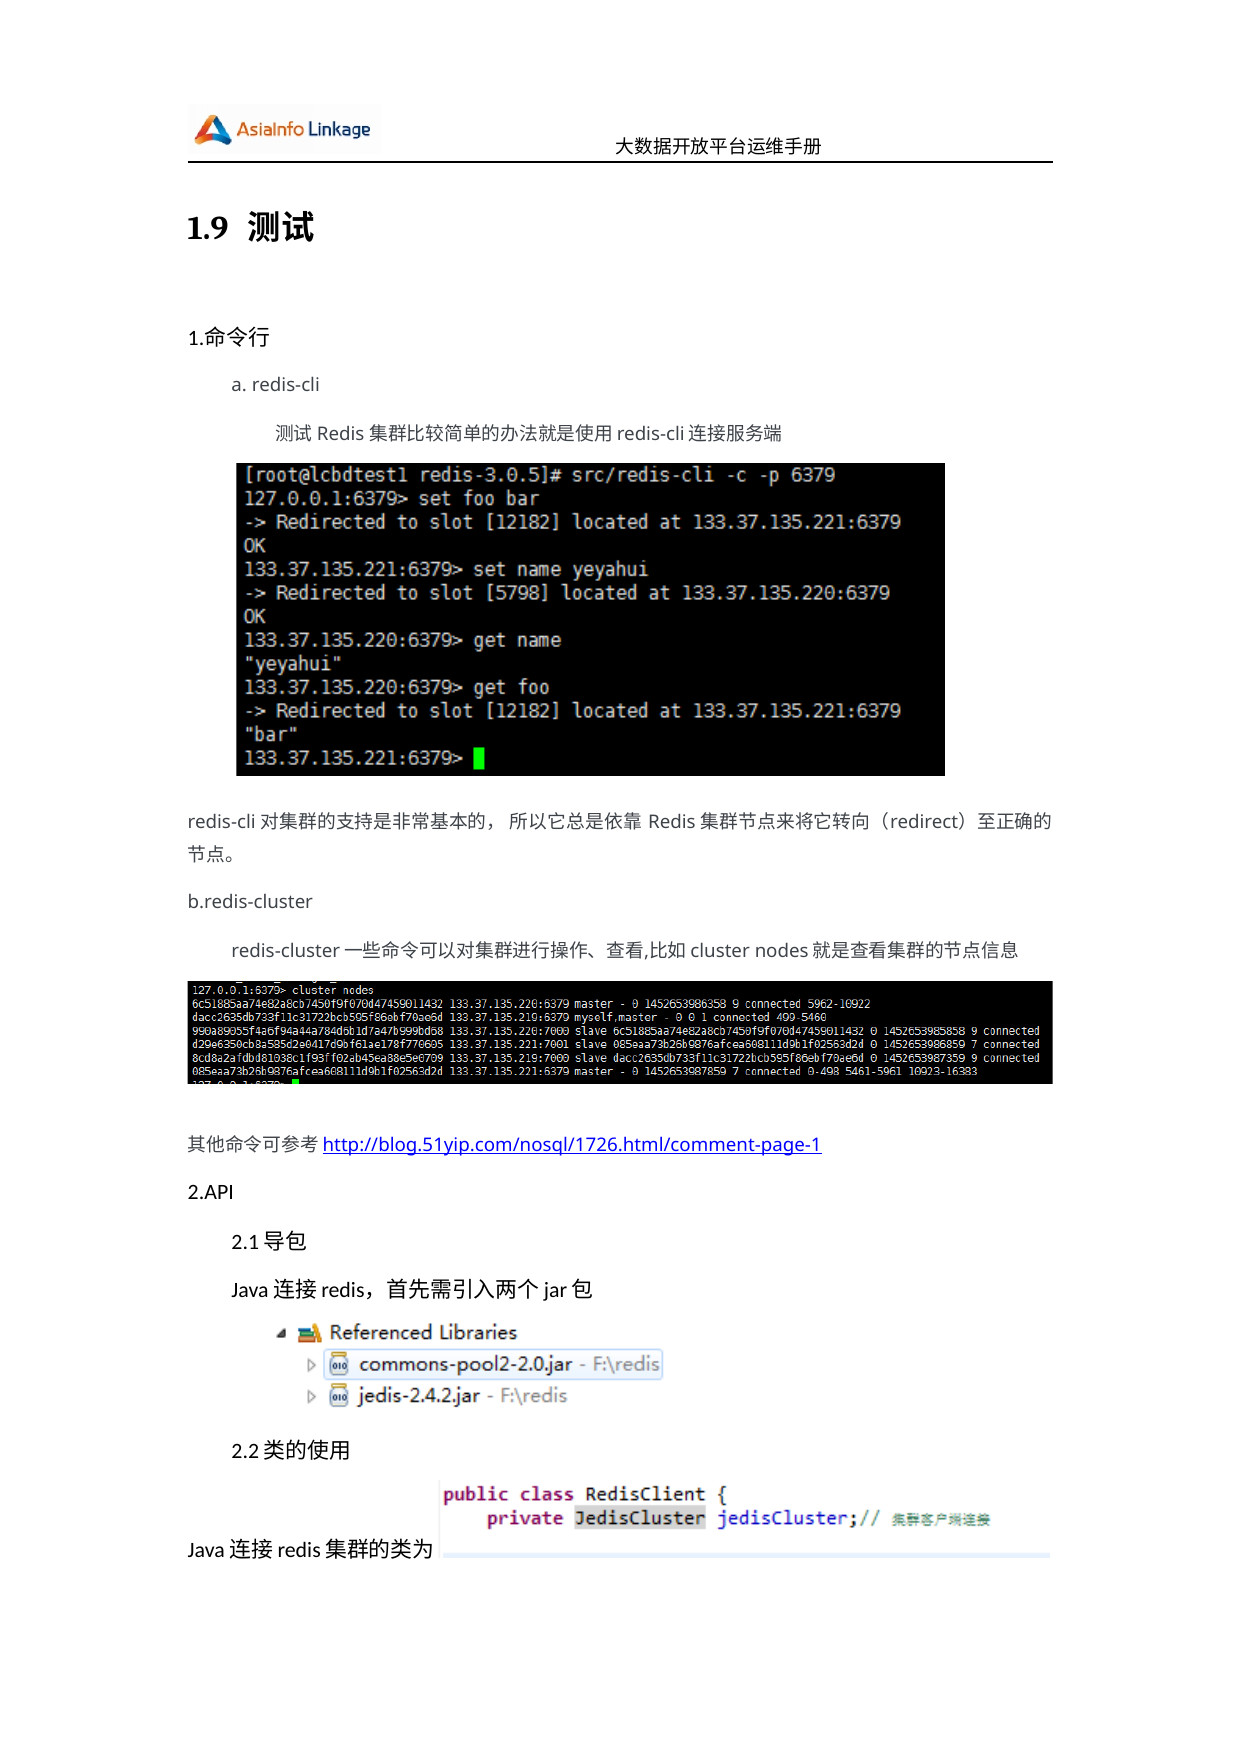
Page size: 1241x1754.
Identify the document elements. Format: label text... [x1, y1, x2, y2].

text redis-cluster一些命令可以对集群进行操作、查看,比如cluster nodes就是查看集群的节点信息 [187, 933, 1053, 966]
text 2.2类的使用 [187, 1433, 1053, 1465]
picture [275, 1319, 690, 1415]
text 2.1导包 [187, 1223, 1053, 1256]
text 测试 Redis 集群比较简单的办法就是使用redis-cli连接服务端 [231, 416, 1053, 448]
subtitle 测试 [187, 192, 1053, 257]
text redis-cli 对集群的支持是非常基本的， 所以它总是依靠 Redis 集群节点来将它转向（redirect）至正确的节点。 [187, 804, 1053, 869]
picture [434, 1480, 1050, 1558]
text a. redis-cli [187, 368, 1053, 400]
text 1.命令行 [187, 319, 1053, 352]
text 2.API [187, 1175, 1053, 1208]
picture [236, 463, 945, 776]
text b.redis-cluster [187, 885, 1053, 918]
picture [187, 981, 1053, 1084]
text 其他命令可参考http://blog.51yip.com/nosql/1726.html/comment-page-1 [187, 1127, 1053, 1159]
picture [187, 104, 382, 154]
text Java连接redis，首先需引入两个jar包 [187, 1271, 1053, 1304]
